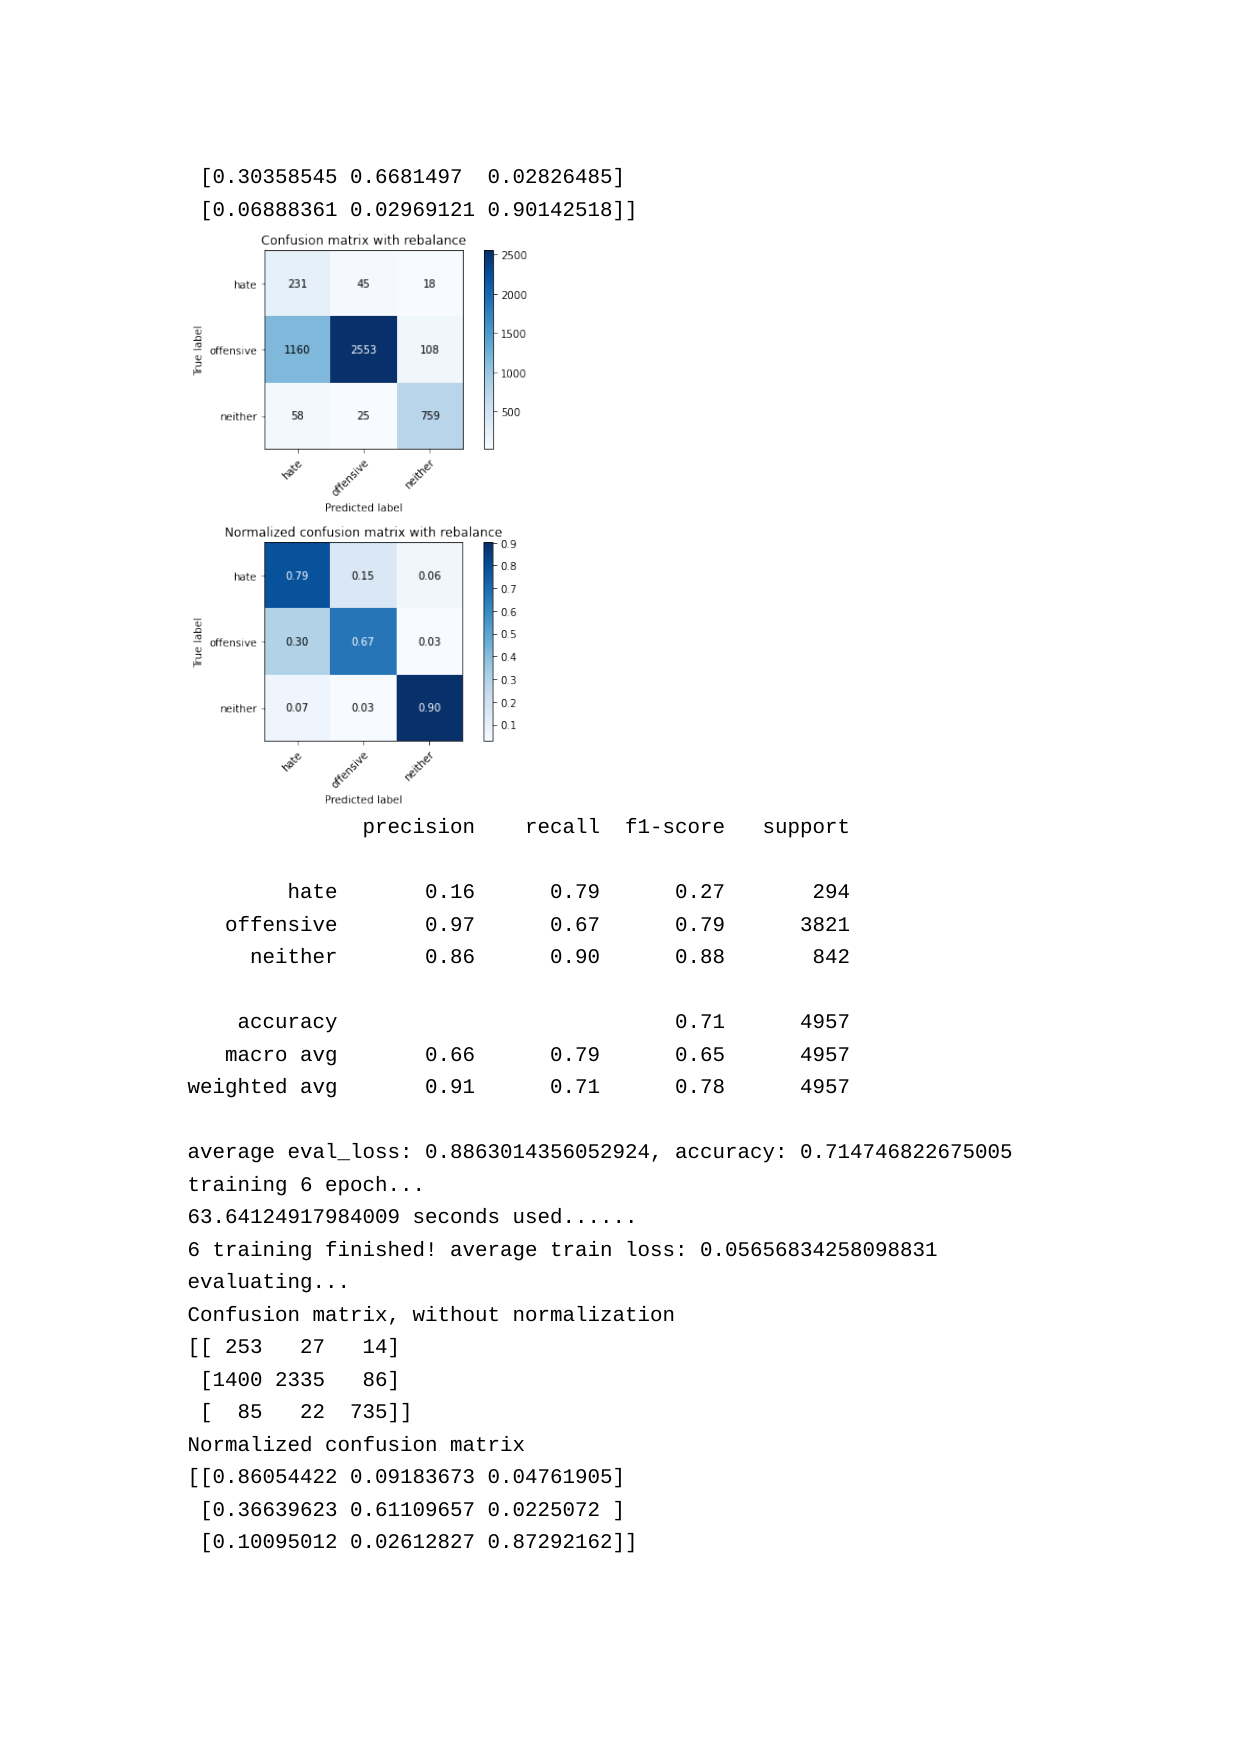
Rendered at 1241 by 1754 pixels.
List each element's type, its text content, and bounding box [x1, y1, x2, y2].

text 6 training finished! average train loss: 0.05656834258098831 [187, 1234, 1053, 1267]
text hate 0.16 0.79 0.27 294 [187, 877, 1053, 909]
text evaluating... [187, 1267, 1053, 1299]
text [ 85 22 735]] [187, 1397, 1053, 1429]
text neither 0.86 0.90 0.88 842 [187, 942, 1053, 974]
text 63.64124917984009 seconds used...... [187, 1202, 1053, 1234]
text [[ 253 27 14] [187, 1332, 1053, 1364]
text [0.10095012 0.02612827 0.87292162]] [187, 1527, 1053, 1559]
text [[0.86054422 0.09183673 0.04761905] [187, 1462, 1053, 1494]
text [0.06888361 0.02969121 0.90142518]] [187, 194, 1053, 227]
text Normalized confusion matrix [187, 1429, 1053, 1462]
text accuracy 0.71 4957 [187, 1007, 1053, 1039]
text precision recall f1-score support [187, 812, 1053, 844]
text [1400 2335 86] [187, 1364, 1053, 1397]
text average eval_loss: 0.8863014356052924, accuracy: 0.714746822675005 [187, 1137, 1053, 1169]
text training 6 epoch... [187, 1169, 1053, 1202]
text [0.36639623 0.61109657 0.0225072 ] [187, 1494, 1053, 1527]
text weighted avg 0.91 0.71 0.78 4957 [187, 1072, 1053, 1104]
text offensive 0.97 0.67 0.79 3821 [187, 909, 1053, 942]
text macro avg 0.66 0.79 0.65 4957 [187, 1039, 1053, 1072]
picture [187, 227, 534, 812]
text Confusion matrix, without normalization [187, 1299, 1053, 1332]
text [0.30358545 0.6681497 0.02826485] [187, 162, 1053, 194]
